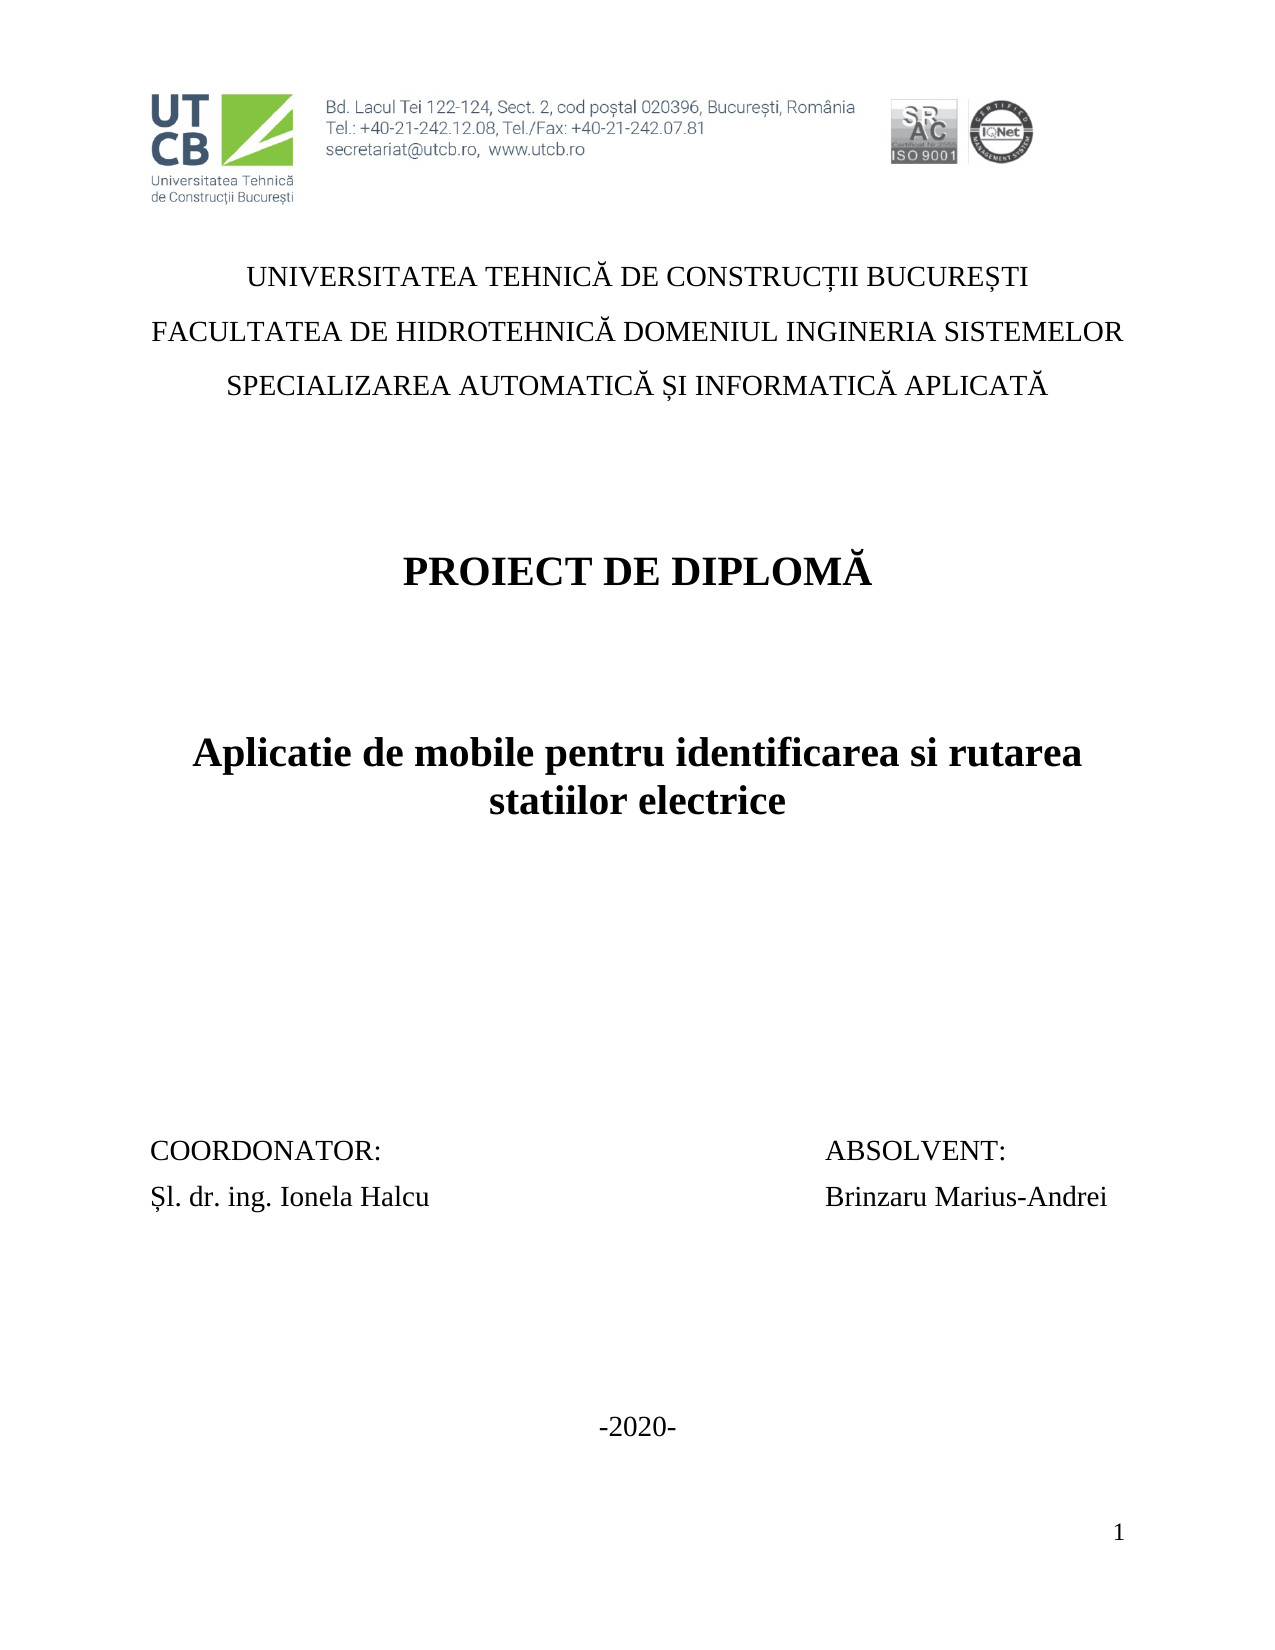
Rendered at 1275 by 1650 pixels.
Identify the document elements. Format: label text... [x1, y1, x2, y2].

text Coordonator: Absolvent: [150, 1133, 1125, 1167]
text Aplicatie de mobile pentru identificarea si rutarea statiilor electrice [150, 728, 1125, 823]
picture [148, 90, 1064, 210]
text PROIECT DE DIPLOMĂ [150, 546, 1125, 594]
text Universitatea Tehnică de Construcții București [150, 259, 1125, 293]
text -2020- [150, 1409, 1125, 1443]
text Șl. dr. ing. Ionela Halcu Brinzaru Marius-Andrei [150, 1179, 1125, 1213]
text Facultatea de Hidrotehnică Domeniul Ingineria Sistemelor [150, 314, 1125, 347]
text Specializarea Automatică și Informatică Aplicată [150, 368, 1125, 402]
